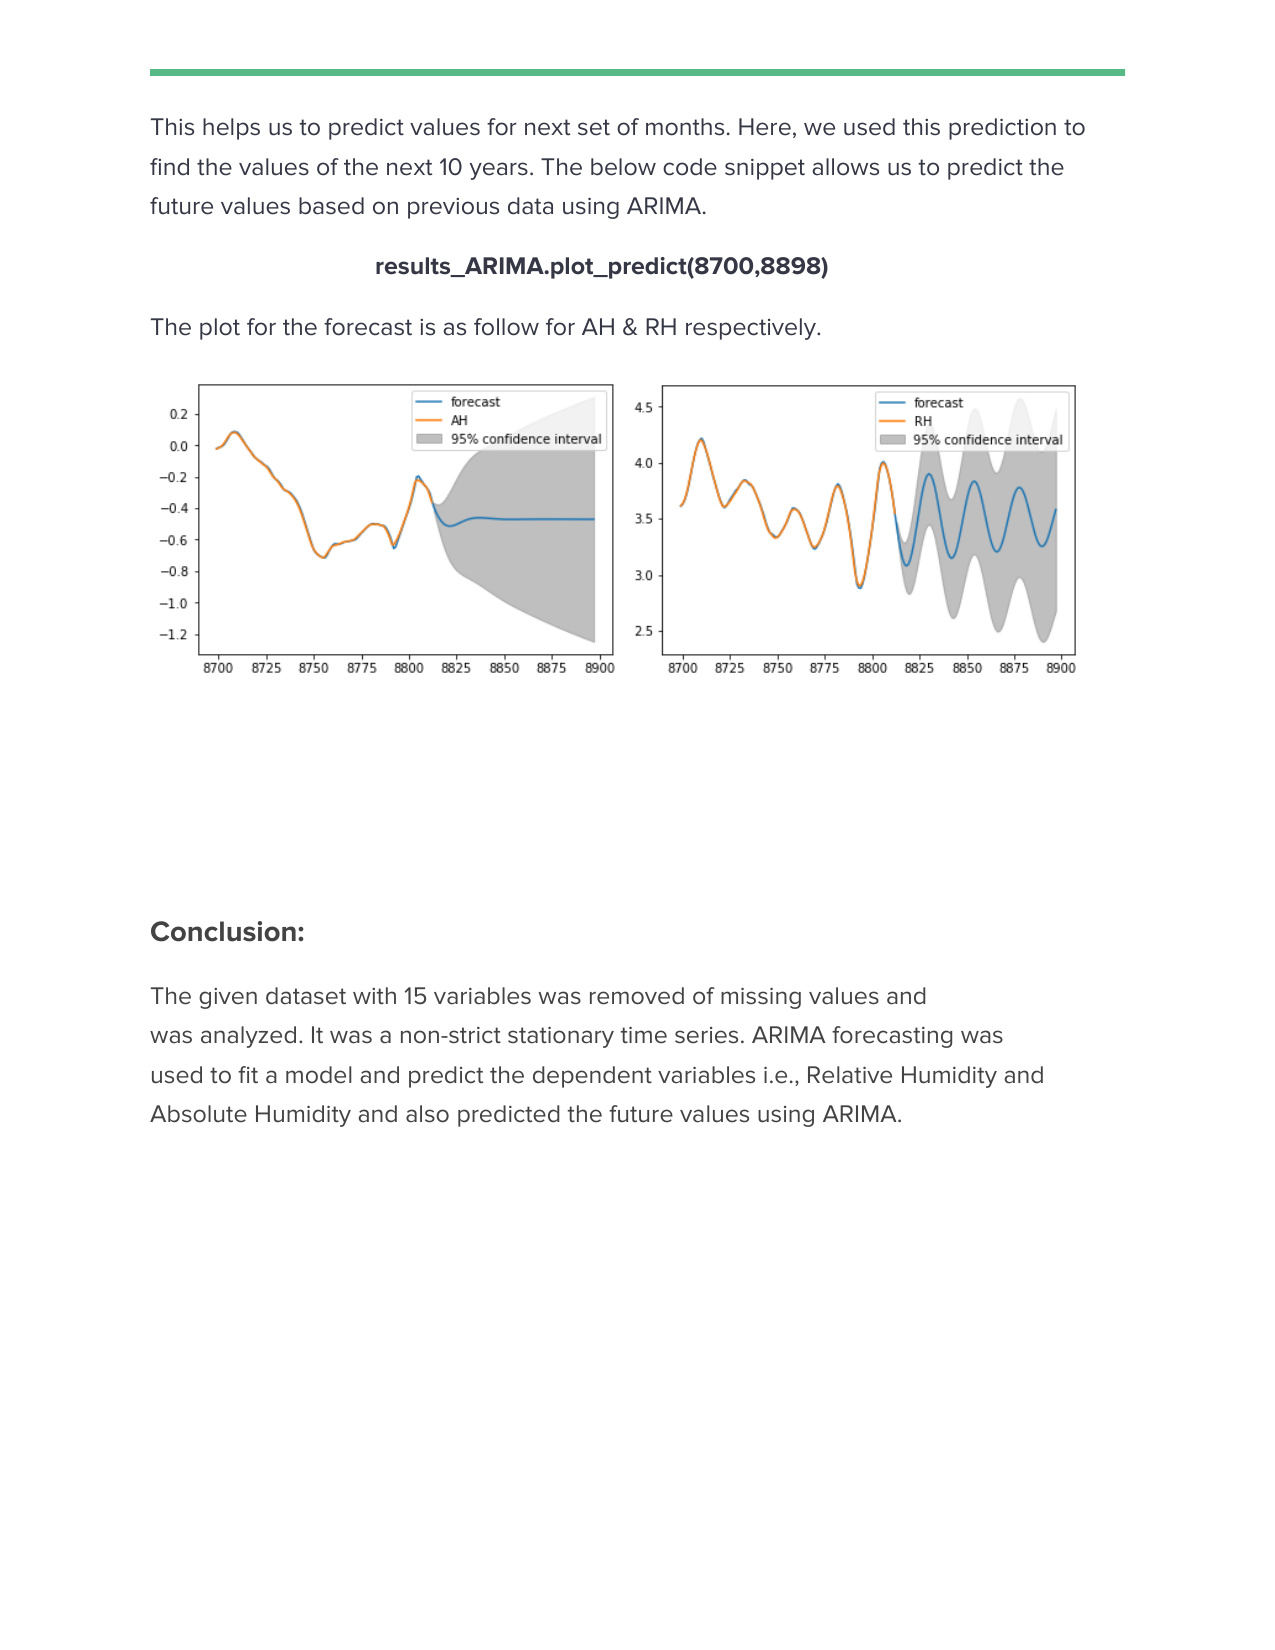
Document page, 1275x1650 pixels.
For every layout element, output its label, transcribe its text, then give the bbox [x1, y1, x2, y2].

picture [150, 69, 1125, 76]
picture [150, 372, 1087, 684]
text The plot for the forecast is as follow for AH & RH respectively. [150, 312, 1125, 342]
text Conclusion: [150, 914, 1125, 950]
text This helps us to predict values for next set of months. Here, we used this prediction to find the values of the next 10 years. The below code snippet allows us to predict the future values based on previous data using ARIMA. [150, 112, 1125, 222]
text results_ARIMA.plot_predict(8700,8898) [300, 252, 1125, 282]
text The given dataset with 15 variables was removed of missing values and was analyzed. It was a non-strict stationary time series. ARIMA forecasting was used to fit a model and predict the dependent variables i.e., Relative Humidity and Absolute Humidity and also predicted the future values using ARIMA. [150, 981, 1125, 1130]
